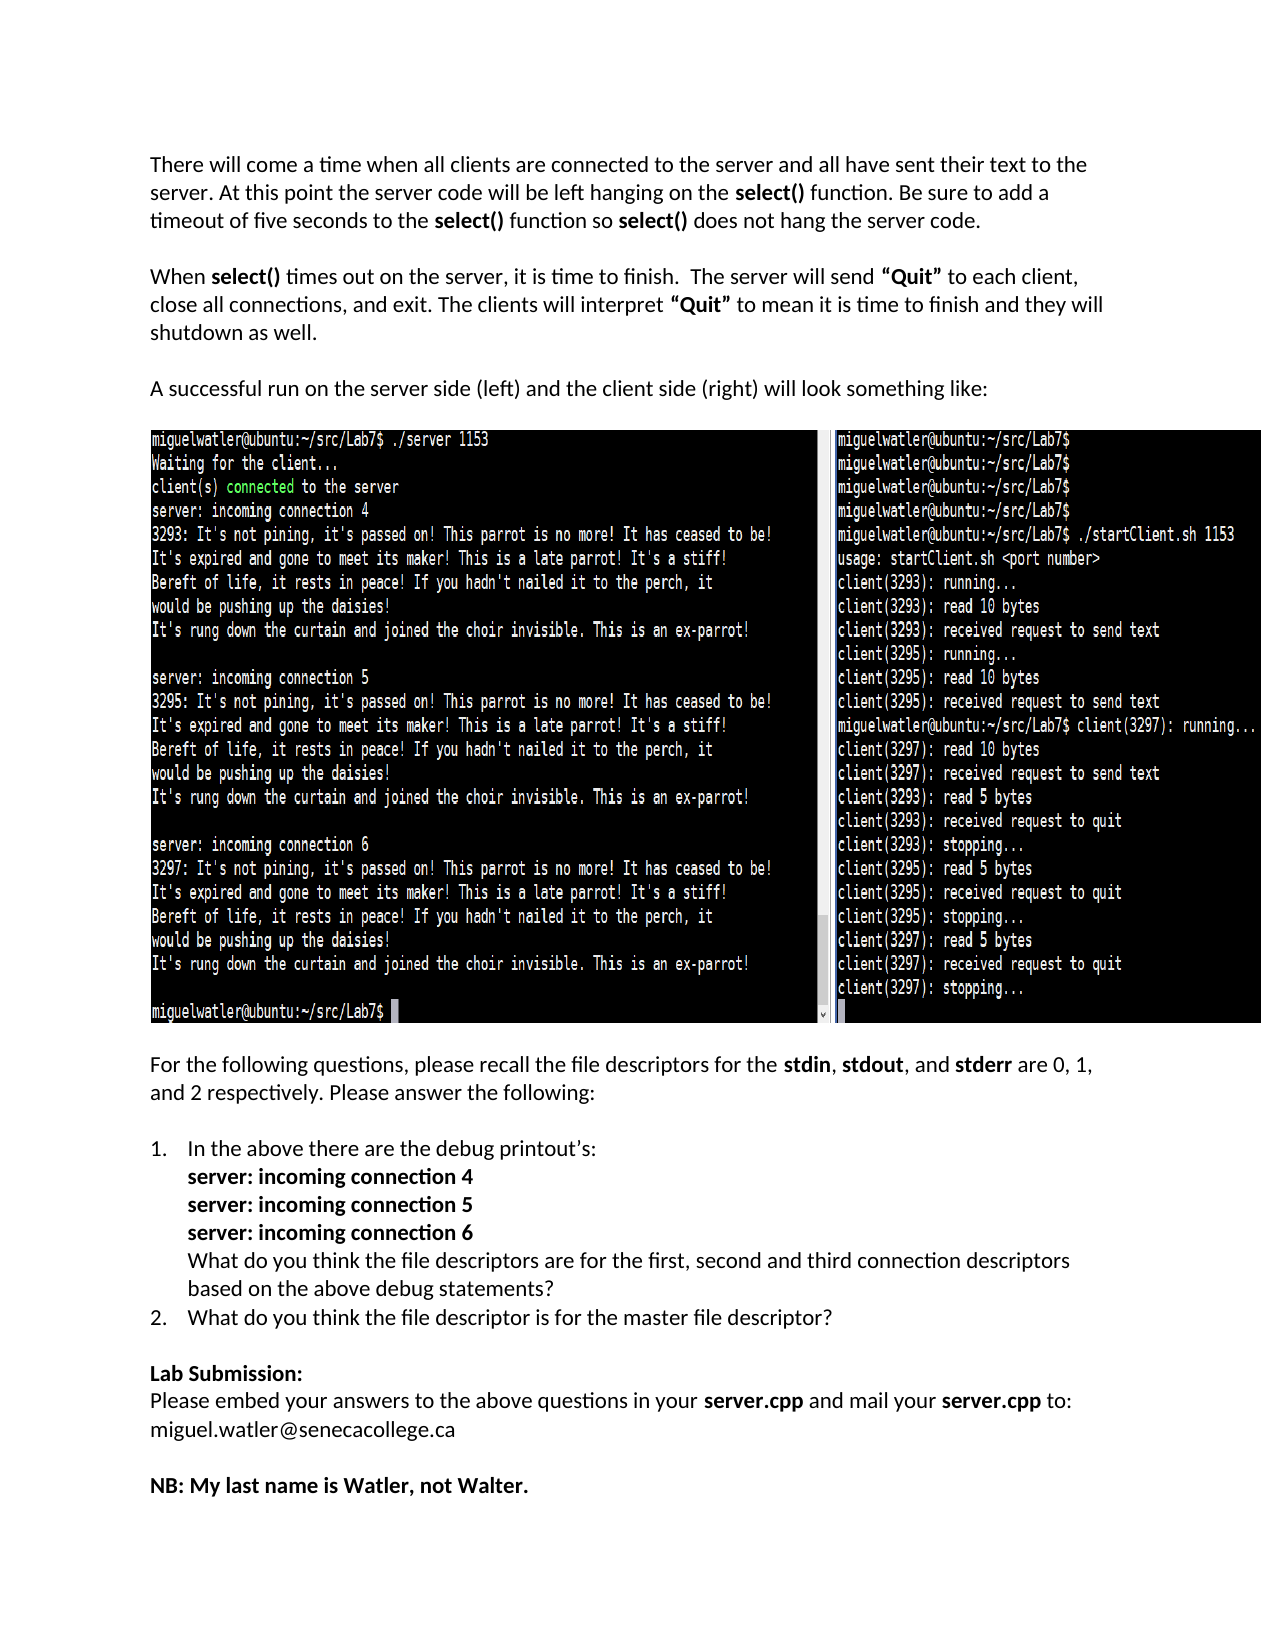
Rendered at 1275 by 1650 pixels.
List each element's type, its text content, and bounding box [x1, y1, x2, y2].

list In the above there are the debug printout’s: [150, 1134, 1125, 1162]
text A successful run on the server side (left) and the client side (right) will look something like: [150, 374, 1125, 402]
text NB: My last name is Watler, not Walter. [150, 1471, 1125, 1499]
list server: incoming connection 6 [187, 1218, 1125, 1247]
list server: incoming connection 5 [187, 1191, 1125, 1218]
text Please embed your answers to the above questions in your server.cpp and mail your server.cpp to: [150, 1387, 1125, 1415]
text Lab Submission: [150, 1359, 1125, 1387]
list What do you think the file descriptor is for the master file descriptor? [150, 1303, 1125, 1331]
text When select() times out on the server, it is time to finish. The server will send “Quit” to each client, close all connections, and exit. The clients will interpret “Quit” to mean it is time to finish and they will shutdown as well. [150, 262, 1125, 346]
text miguel.watler@senecacollege.ca [150, 1415, 1125, 1443]
text For the following questions, please recall the file descriptors for the stdin, stdout, and stderr are 0, 1, and 2 respectively. Please answer the following: [150, 1050, 1125, 1106]
text There will come a time when all clients are connected to the server and all have sent their text to the server. At this point the server code will be left hanging on the select() function. Be sure to add a timeout of five seconds to the select() function so select() does not hang the server code. [150, 150, 1125, 234]
list What do you think the file descriptors are for the first, second and third connection descriptors based on the above debug statements? [187, 1247, 1125, 1303]
list server: incoming connection 4 [187, 1162, 1125, 1191]
picture [150, 430, 1261, 1023]
